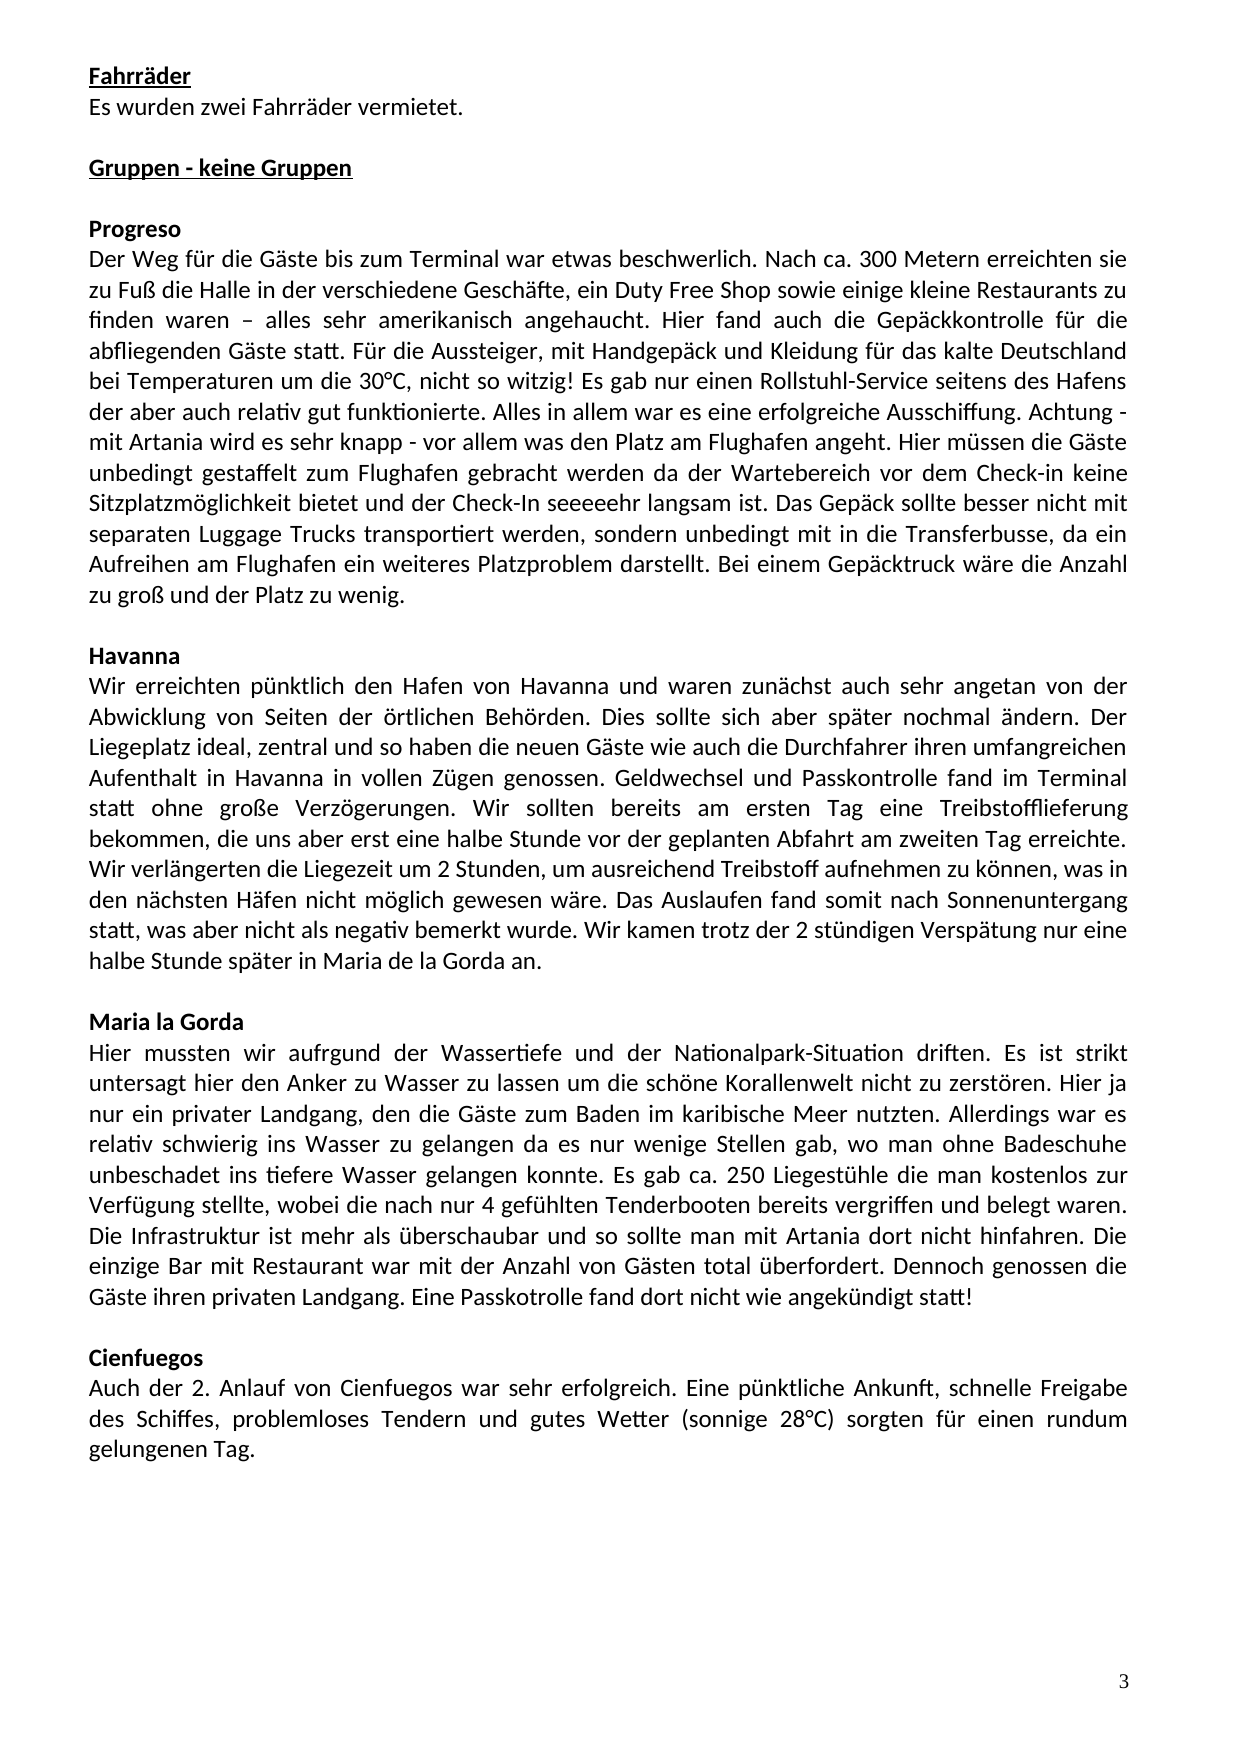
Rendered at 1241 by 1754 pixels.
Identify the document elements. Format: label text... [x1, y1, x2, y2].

text Gruppen - keine Gruppen [89, 152, 1129, 182]
text Der Weg für die Gäste bis zum Terminal war etwas beschwerlich. Nach ca. 300 Metern erreichten sie zu Fuß die Halle in der verschiedene Geschäfte, ein Duty Free Shop sowie einige kleine Restaurants zu finden waren – alles sehr amerikanisch angehaucht. Hier fand auch die Gepäckkontrolle für die abfliegenden Gäste statt. Für die Aussteiger, mit Handgepäck und Kleidung für das kalte Deutschland bei Temperaturen um die 30°C, nicht so witzig! Es gab nur einen Rollstuhl-Service seitens des Hafens der aber auch relativ gut funktionierte. Alles in allem war es eine erfolgreiche Ausschiffung. Achtung - mit Artania wird es sehr knapp - vor allem was den Platz am Flughafen angeht. Hier müssen die Gäste unbedingt gestaffelt zum Flughafen gebracht werden da der Wartebereich vor dem Check-in keine Sitzplatzmöglichkeit bietet und der Check-In seeeeehr langsam ist. Das Gepäck sollte besser nicht mit separaten Luggage Trucks transportiert werden, sondern unbedingt mit in die Transferbusse, da ein Aufreihen am Flughafen ein weiteres Platzproblem darstellt. Bei einem Gepäcktruck wäre die Anzahl zu groß und der Platz zu wenig. [89, 243, 1129, 609]
text Wir erreichten pünktlich den Hafen von Havanna und waren zunächst auch sehr angetan von der Abwicklung von Seiten der örtlichen Behörden. Dies sollte sich aber später nochmal ändern. Der Liegeplatz ideal, zentral und so haben die neuen Gäste wie auch die Durchfahrer ihren umfangreichen Aufenthalt in Havanna in vollen Zügen genossen. Geldwechsel und Passkontrolle fand im Terminal statt ohne große Verzögerungen. Wir sollten bereits am ersten Tag eine Treibstofflieferung bekommen, die uns aber erst eine halbe Stunde vor der geplanten Abfahrt am zweiten Tag erreichte. Wir verlängerten die Liegezeit um 2 Stunden, um ausreichend Treibstoff aufnehmen zu können, was in den nächsten Häfen nicht möglich gewesen wäre. Das Auslaufen fand somit nach Sonnenuntergang statt, was aber nicht als negativ bemerkt wurde. Wir kamen trotz der 2 stündigen Verspätung nur eine halbe Stunde später in Maria de la Gorda an. [89, 671, 1129, 976]
text Cienfuegos [89, 1342, 1129, 1372]
text Es wurden zwei Fahrräder vermietet. [89, 91, 1166, 121]
text Hier mussten wir aufrgund der Wassertiefe und der Nationalpark-Situation driften. Es ist strikt untersagt hier den Anker zu Wasser zu lassen um die schöne Korallenwelt nicht zu zerstören. Hier ja nur ein privater Landgang, den die Gäste zum Baden im karibische Meer nutzten. Allerdings war es relativ schwierig ins Wasser zu gelangen da es nur wenige Stellen gab, wo man ohne Badeschuhe unbeschadet ins tiefere Wasser gelangen konnte. Es gab ca. 250 Liegestühle die man kostenlos zur Verfügung stellte, wobei die nach nur 4 gefühlten Tenderbooten bereits vergriffen und belegt waren. Die Infrastruktur ist mehr als überschaubar und so sollte man mit Artania dort nicht hinfahren. Die einzige Bar mit Restaurant war mit der Anzahl von Gästen total überfordert. Dennoch genossen die Gäste ihren privaten Landgang. Eine Passkotrolle fand dort nicht wie angekündigt statt! [89, 1037, 1129, 1311]
text Fahrräder [89, 60, 1166, 91]
text Auch der 2. Anlauf von Cienfuegos war sehr erfolgreich. Eine pünktliche Ankunft, schnelle Freigabe des Schiffes, problemloses Tendern und gutes Wetter (sonnige 28°C) sorgten für einen rundum gelungenen Tag. [89, 1372, 1129, 1464]
text Maria la Gorda [89, 1006, 1129, 1037]
text Progreso [89, 213, 1129, 243]
text Havanna [89, 640, 1129, 671]
